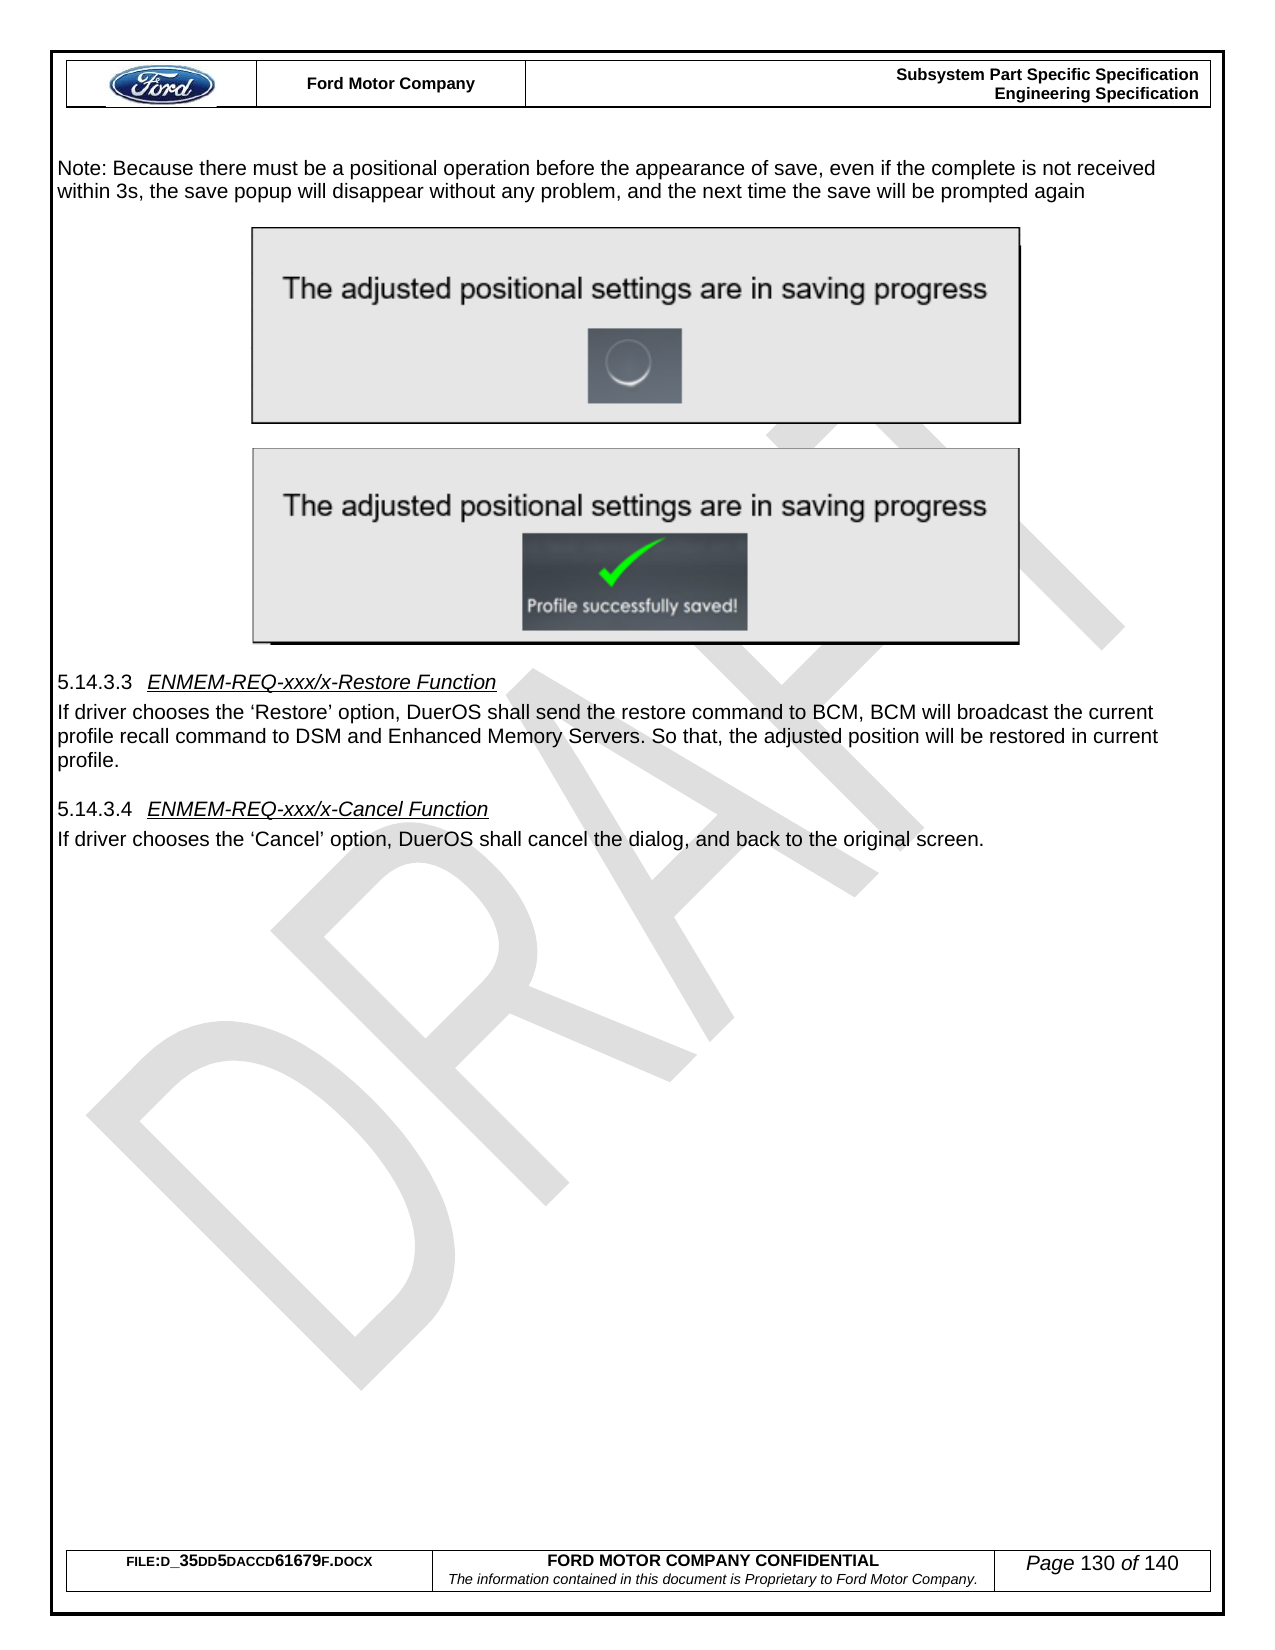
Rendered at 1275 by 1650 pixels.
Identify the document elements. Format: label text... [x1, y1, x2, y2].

picture [250, 227, 1022, 424]
picture [252, 448, 1020, 645]
text If driver chooses the ‘Cancel’ option, DuerOS shall cancel the dialog, and back to the original screen. [57, 827, 1215, 851]
subtitle ENMEM-REQ-xxx/x-Restore Function [57, 670, 1215, 694]
text If driver chooses the ‘Restore’ option, DuerOS shall send the restore command to BCM, BCM will broadcast the current profile recall command to DSM and Enhanced Memory Servers. So that, the adjusted position will be restored in current profile. [57, 700, 1215, 772]
subtitle ENMEM-REQ-xxx/x-Cancel Function [57, 797, 1215, 821]
picture [105, 61, 217, 107]
text Note: Because there must be a positional operation before the appearance of save, even if the complete is not received within 3s, the save popup will disappear without any problem, and the next time the save will be prompted again [57, 155, 1215, 203]
